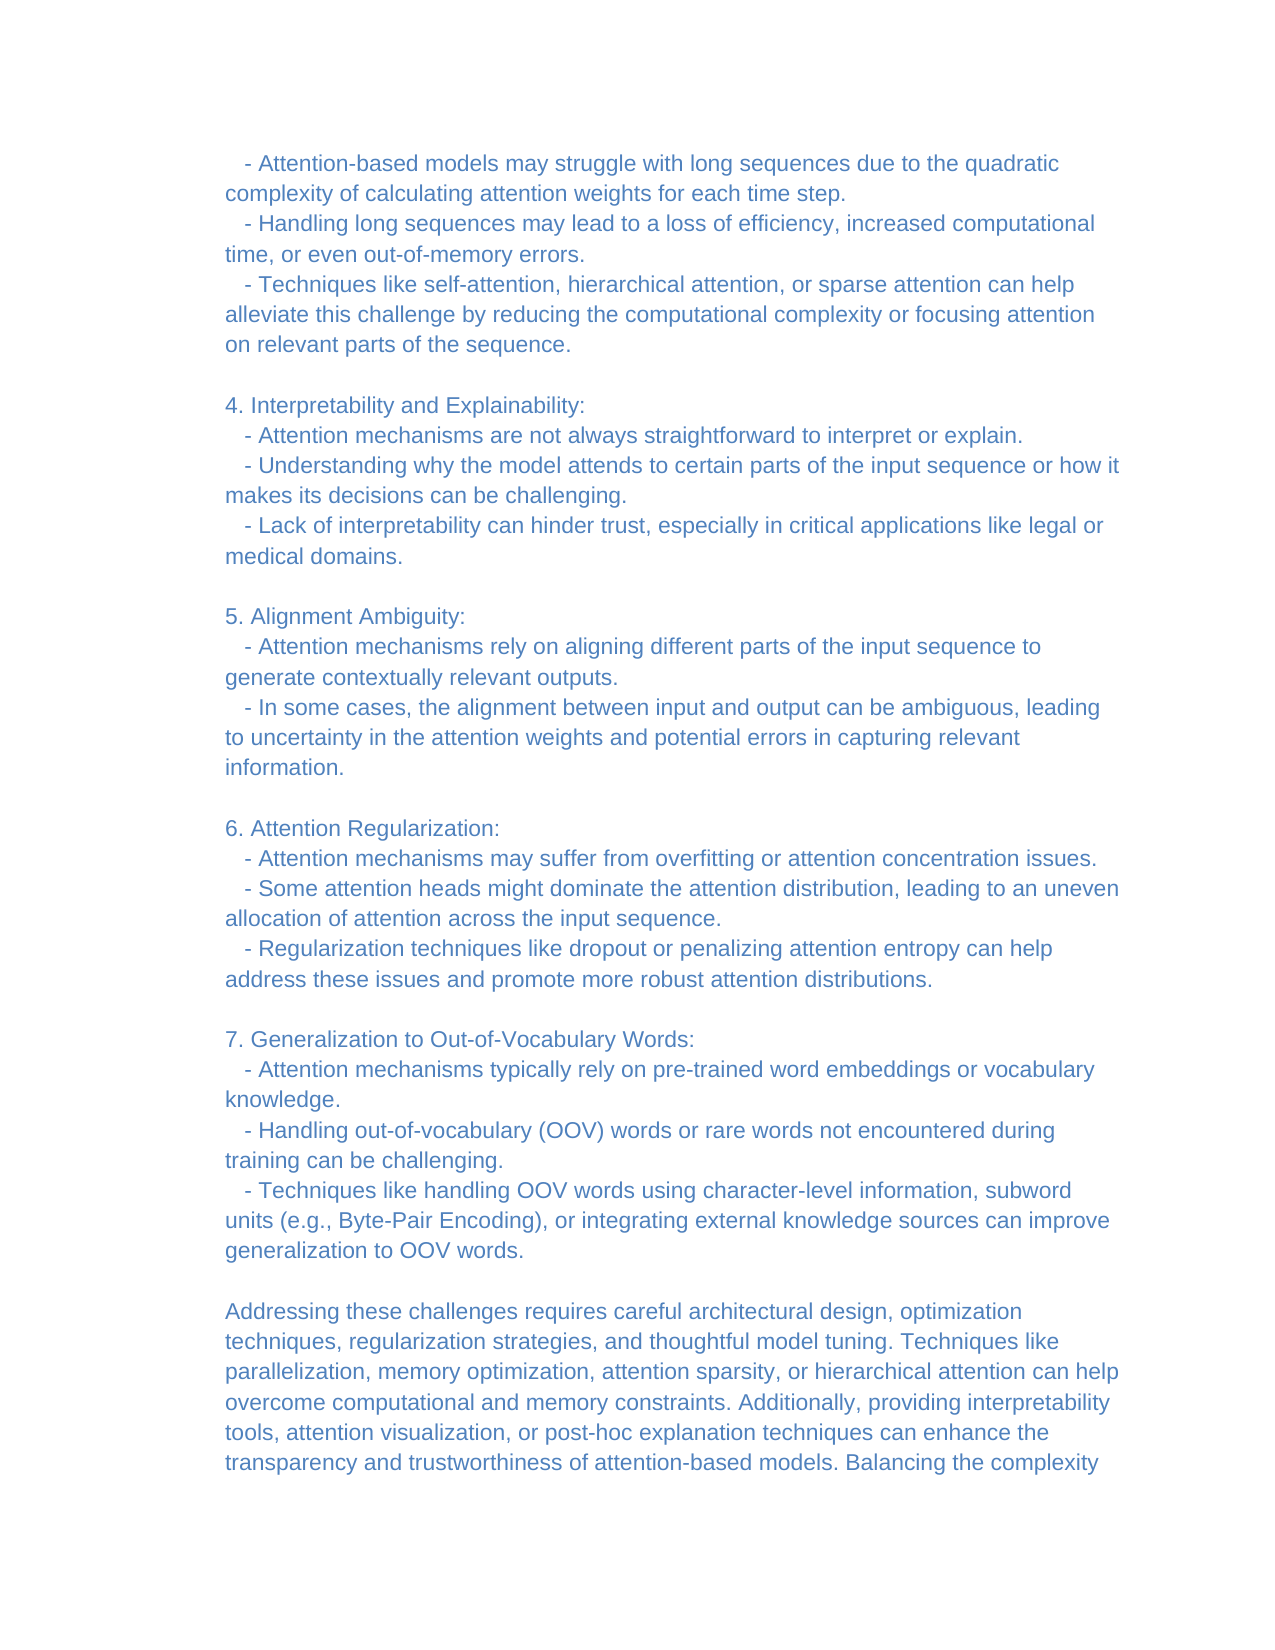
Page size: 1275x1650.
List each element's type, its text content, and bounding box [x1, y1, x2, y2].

list 7. Generalization to Out-of-Vocabulary Words: [225, 1026, 1125, 1052]
list - Techniques like handling OOV words using character-level information, subword units (e.g., Byte-Pair Encoding), or integrating external knowledge sources can improve generalization to OOV words. [225, 1177, 1125, 1264]
list 6. Attention Regularization: [225, 814, 1125, 841]
list - Handling out-of-vocabulary (OOV) words or rare words not encountered during training can be challenging. [225, 1117, 1125, 1173]
list 5. Alignment Ambiguity: [225, 603, 1125, 629]
list - Attention mechanisms typically rely on pre-trained word embeddings or vocabulary knowledge. [225, 1056, 1125, 1113]
list - Lack of interpretability can hinder trust, especially in critical applications like legal or medical domains. [225, 512, 1125, 569]
list - Attention mechanisms are not always straightforward to interpret or explain. [225, 422, 1125, 448]
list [225, 1298, 1125, 1475]
list 4. Interpretability and Explainability: [225, 392, 1125, 418]
list - Attention mechanisms may suffer from overfitting or attention concentration issues. [225, 845, 1125, 871]
list - Handling long sequences may lead to a loss of efficiency, increased computational time, or even out-of-memory errors. [225, 210, 1125, 267]
list - Understanding why the model attends to certain parts of the input sequence or how it makes its decisions can be challenging. [225, 452, 1125, 509]
list - Regularization techniques like dropout or penalizing attention entropy can help address these issues and promote more robust attention distributions. [225, 935, 1125, 992]
list - Attention-based models may struggle with long sequences due to the quadratic complexity of calculating attention weights for each time step. [225, 150, 1125, 207]
list - Attention mechanisms rely on aligning different parts of the input sequence to generate contextually relevant outputs. [225, 633, 1125, 690]
list - Techniques like self-attention, hierarchical attention, or sparse attention can help alleviate this challenge by reducing the computational complexity or focusing attention on relevant parts of the sequence. [225, 271, 1125, 358]
list - Some attention heads might dominate the attention distribution, leading to an uneven allocation of attention across the input sequence. [225, 875, 1125, 932]
list - In some cases, the alignment between input and output can be ambiguous, leading to uncertainty in the attention weights and potential errors in capturing relevant information. [225, 694, 1125, 781]
